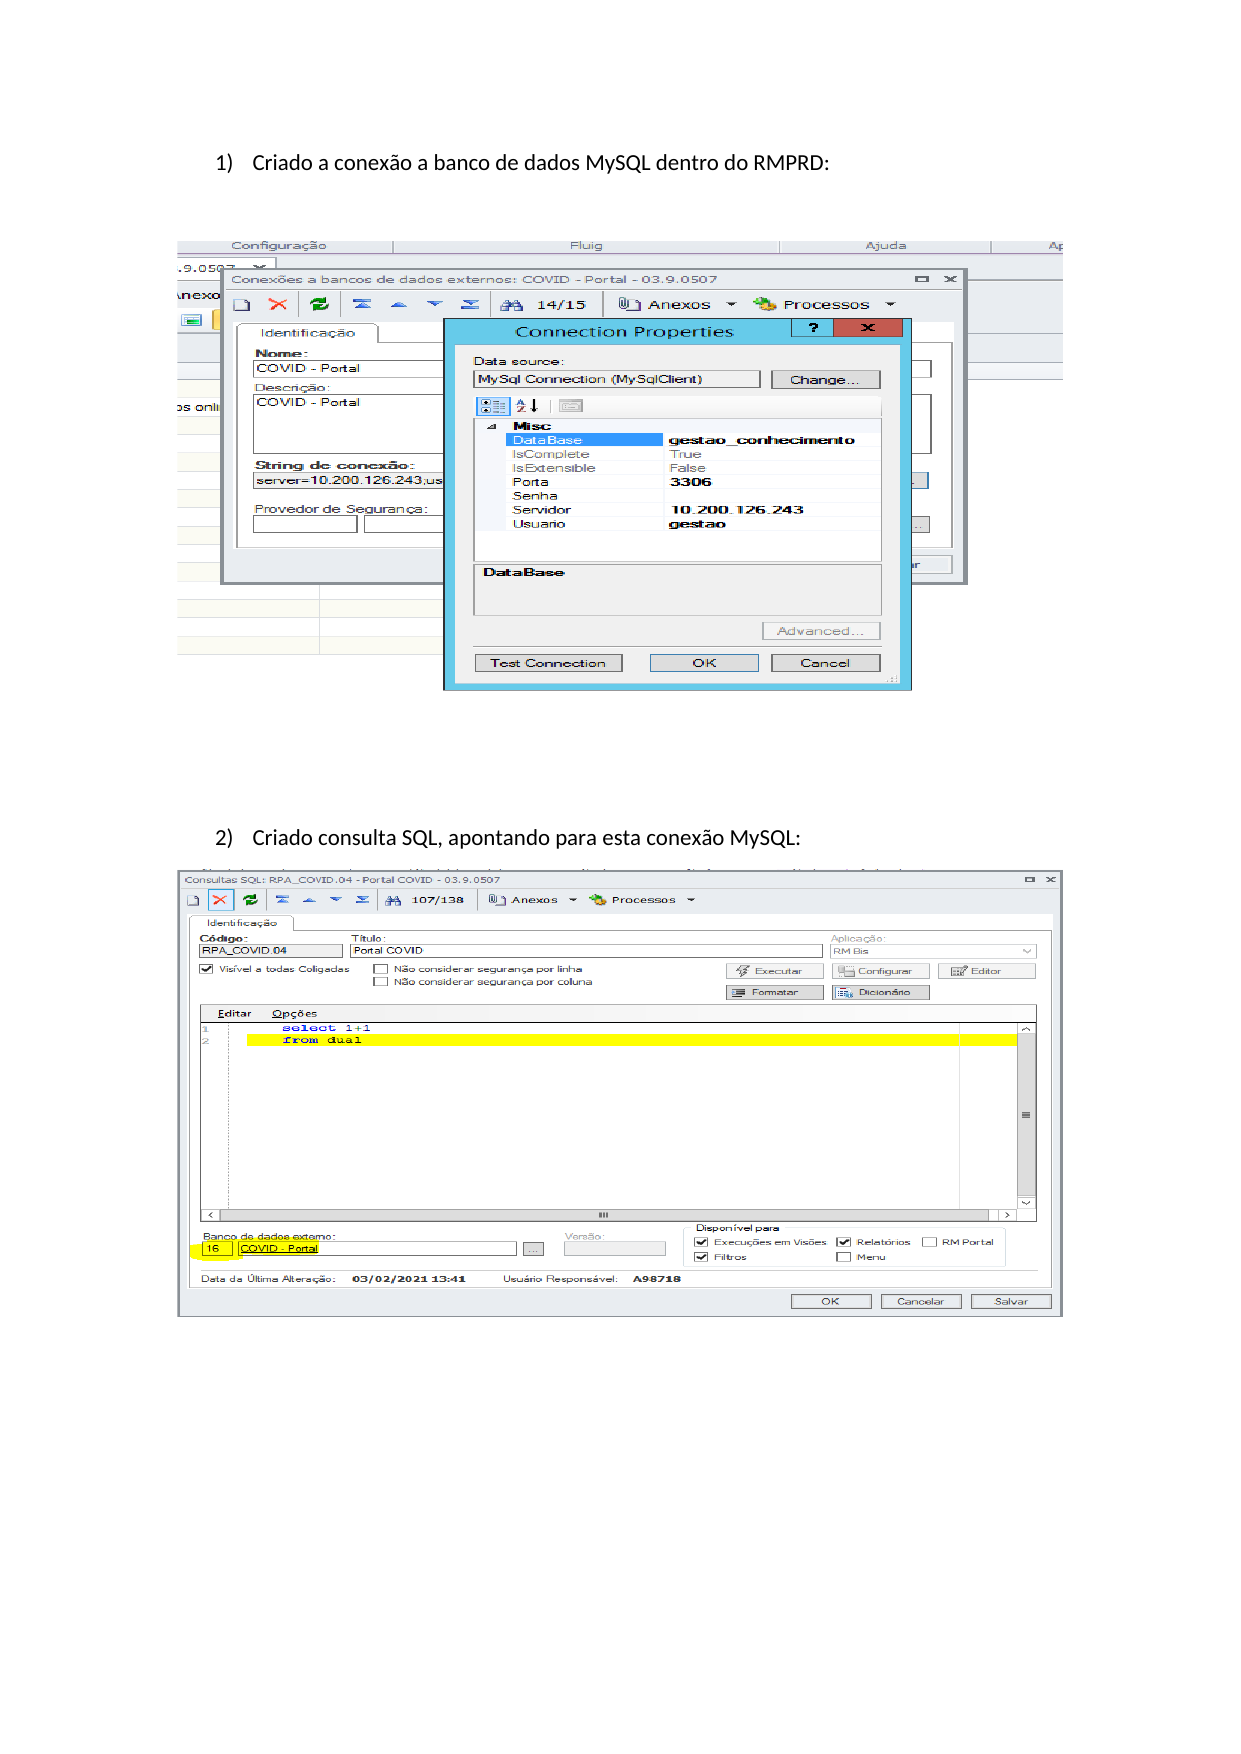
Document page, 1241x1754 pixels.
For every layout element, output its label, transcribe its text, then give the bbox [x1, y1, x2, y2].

list Criado a conexão a banco de dados MySQL dentro do RMPRD: [215, 148, 1063, 176]
picture [177, 241, 1063, 711]
list Criado consulta SQL, apontando para esta conexão MySQL: [215, 823, 1063, 851]
picture [177, 869, 1063, 1317]
